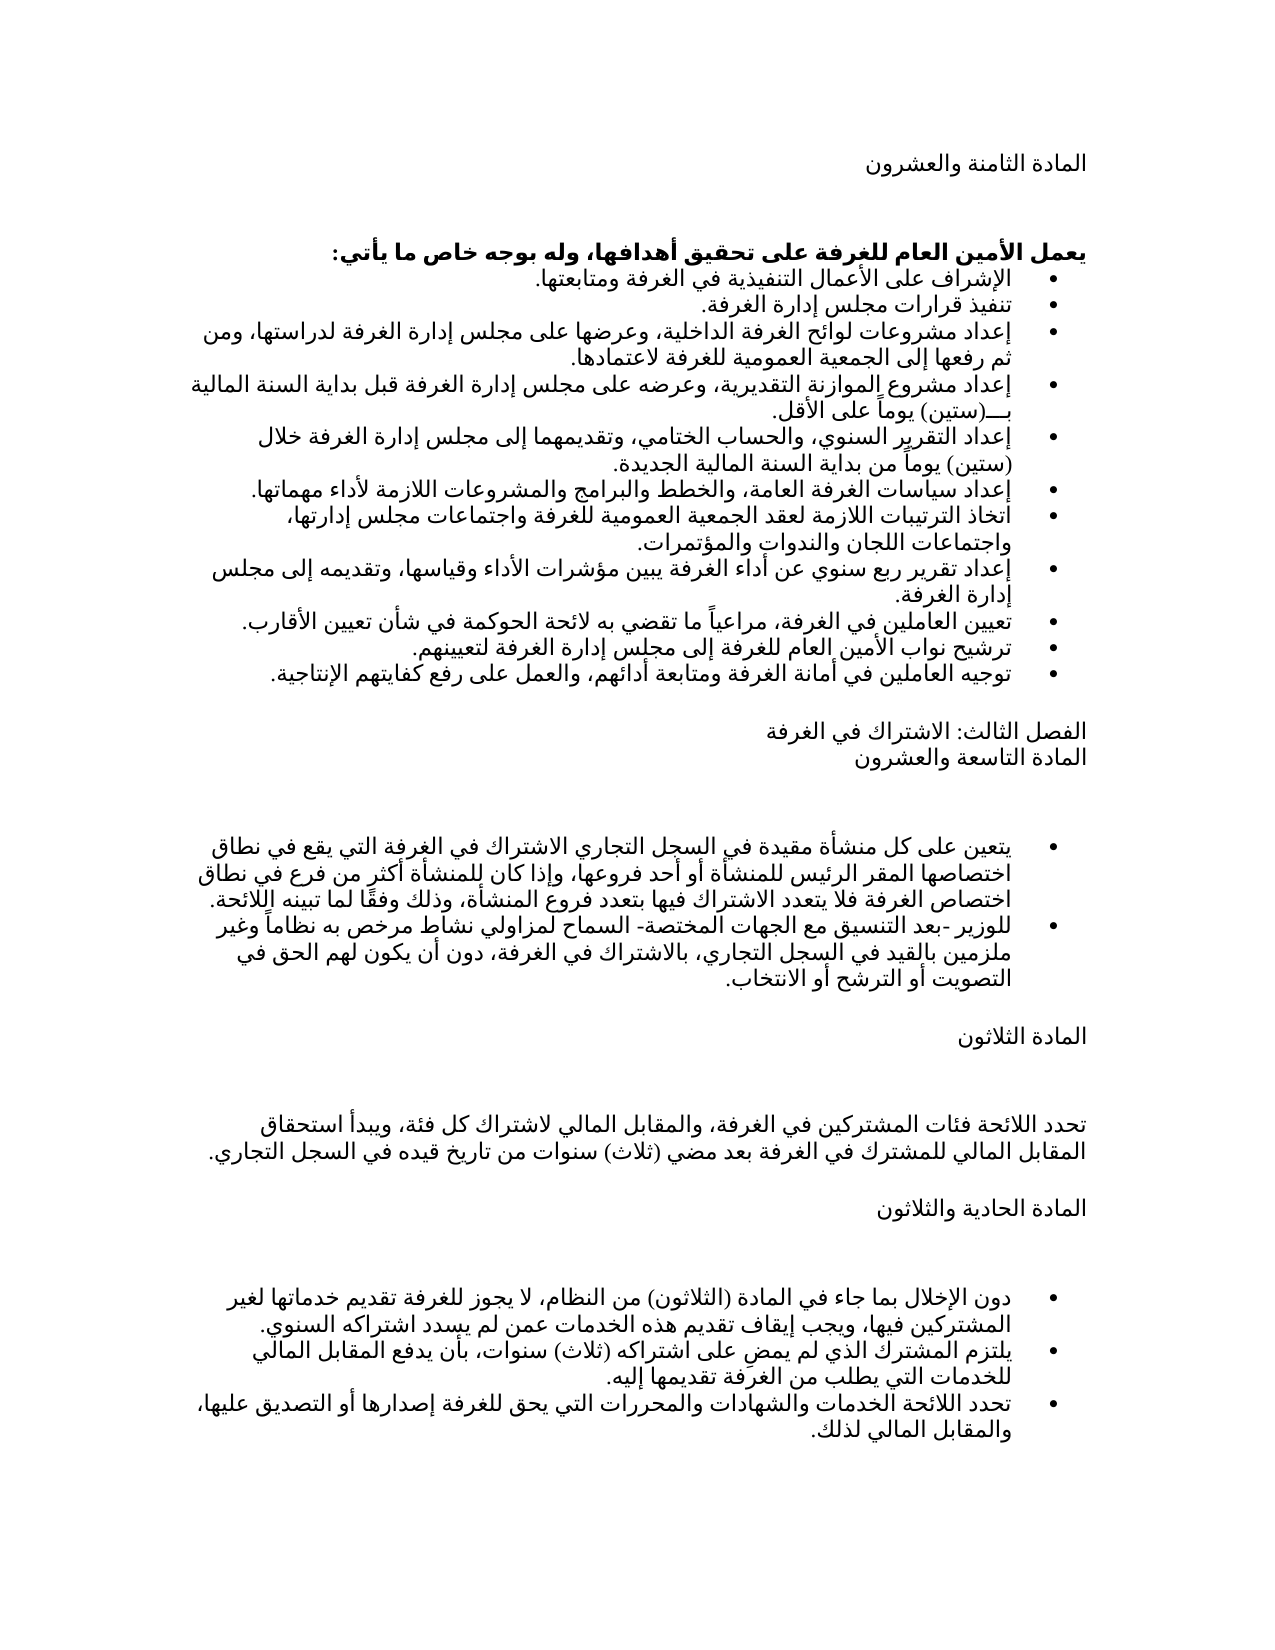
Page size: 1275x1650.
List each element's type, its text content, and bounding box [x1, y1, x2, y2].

list يلتزم المشترك الذي لم يمضِ على اشتراكه (ثلاث) سنوات، بأن يدفع المقابل المالي للخدمات التي يطلب من الغرفة تقديمها إليه. [187, 1337, 1050, 1390]
list تنفيذ قرارات مجلس إدارة الغرفة. [187, 292, 1050, 318]
text المادة الحادية والثلاثون [187, 1196, 1087, 1222]
list تحدد اللائحة الخدمات والشهادات والمحررات التي يحق للغرفة إصدارها أو التصديق عليها، والمقابل المالي لذلك. [187, 1390, 1050, 1442]
list الإشراف على الأعمال التنفيذية في الغرفة ومتابعتها. [187, 265, 1050, 292]
text يعمل الأمين العام للغرفة على تحقيق أهدافها، وله بوجه خاص ما يأتي: [187, 239, 1087, 265]
text الفصل الثالث: الاشتراك في الغرفة [187, 718, 1087, 744]
list إعداد سياسات الغرفة العامة، والخطط والبرامج والمشروعات اللازمة لأداء مهماتها. [187, 476, 1050, 502]
list تعيين العاملين في الغرفة، مراعياً ما تقضي به لائحة الحوكمة في شأن تعيين الأقارب. [187, 608, 1050, 634]
list دون الإخلال بما جاء في المادة (الثلاثون) من النظام، لا يجوز للغرفة تقديم خدماتها لغير المشتركين فيها، ويجب إيقاف تقديم هذه الخدمات عمن لم يسدد اشتراكه السنوي. [187, 1284, 1050, 1337]
list إعداد تقرير ربع سنوي عن أداء الغرفة يبين مؤشرات الأداء وقياسها، وتقديمه إلى مجلس إدارة الغرفة. [187, 555, 1050, 608]
text تحدد اللائحة فئات المشتركين في الغرفة، والمقابل المالي لاشتراك كل فئة، ويبدأ استحقاق المقابل المالي للمشترك في الغرفة بعد مضي (ثلاث) سنوات من تاريخ قيده في السجل التجاري. [187, 1112, 1087, 1164]
list إعداد مشروع الموازنة التقديرية، وعرضه على مجلس إدارة الغرفة قبل بداية السنة المالية بـــ(ستين) يوماً على الأقل. [187, 371, 1050, 423]
text المادة الثامنة والعشرون [187, 150, 1087, 176]
text المادة الثلاثون [187, 1023, 1087, 1049]
text المادة التاسعة والعشرون [187, 744, 1087, 771]
list إعداد مشروعات لوائح الغرفة الداخلية، وعرضها على مجلس إدارة الغرفة لدراستها، ومن ثم رفعها إلى الجمعية العمومية للغرفة لاعتمادها. [187, 318, 1050, 371]
list إعداد التقرير السنوي، والحساب الختامي، وتقديمهما إلى مجلس إدارة الغرفة خلال (ستين) يوماً من بداية السنة المالية الجديدة. [187, 423, 1050, 476]
list اتخاذ الترتيبات اللازمة لعقد الجمعية العمومية للغرفة واجتماعات مجلس إدارتها، واجتماعات اللجان والندوات والمؤتمرات. [187, 502, 1050, 555]
list يتعين على كل منشأة مقيدة في السجل التجاري الاشتراك في الغرفة التي يقع في نطاق اختصاصها المقر الرئيس للمنشأة أو أحد فروعها، وإذا كان للمنشأة أكثر من فرع في نطاق اختصاص الغرفة فلا يتعدد الاشتراك فيها بتعدد فروع المنشأة، وذلك وفقًا لما تبينه اللائحة. [187, 833, 1050, 912]
list توجيه العاملين في أمانة الغرفة ومتابعة أدائهم، والعمل على رفع كفايتهم الإنتاجية. [187, 661, 1050, 687]
list للوزير -بعد التنسيق مع الجهات المختصة- السماح لمزاولي نشاط مرخص به نظاماً وغير ملزمين بالقيد في السجل التجاري، بالاشتراك في الغرفة، دون أن يكون لهم الحق في التصويت أو الترشح أو الانتخاب. [187, 912, 1050, 991]
list ترشيح نواب الأمين العام للغرفة إلى مجلس إدارة الغرفة لتعيينهم. [187, 634, 1050, 661]
